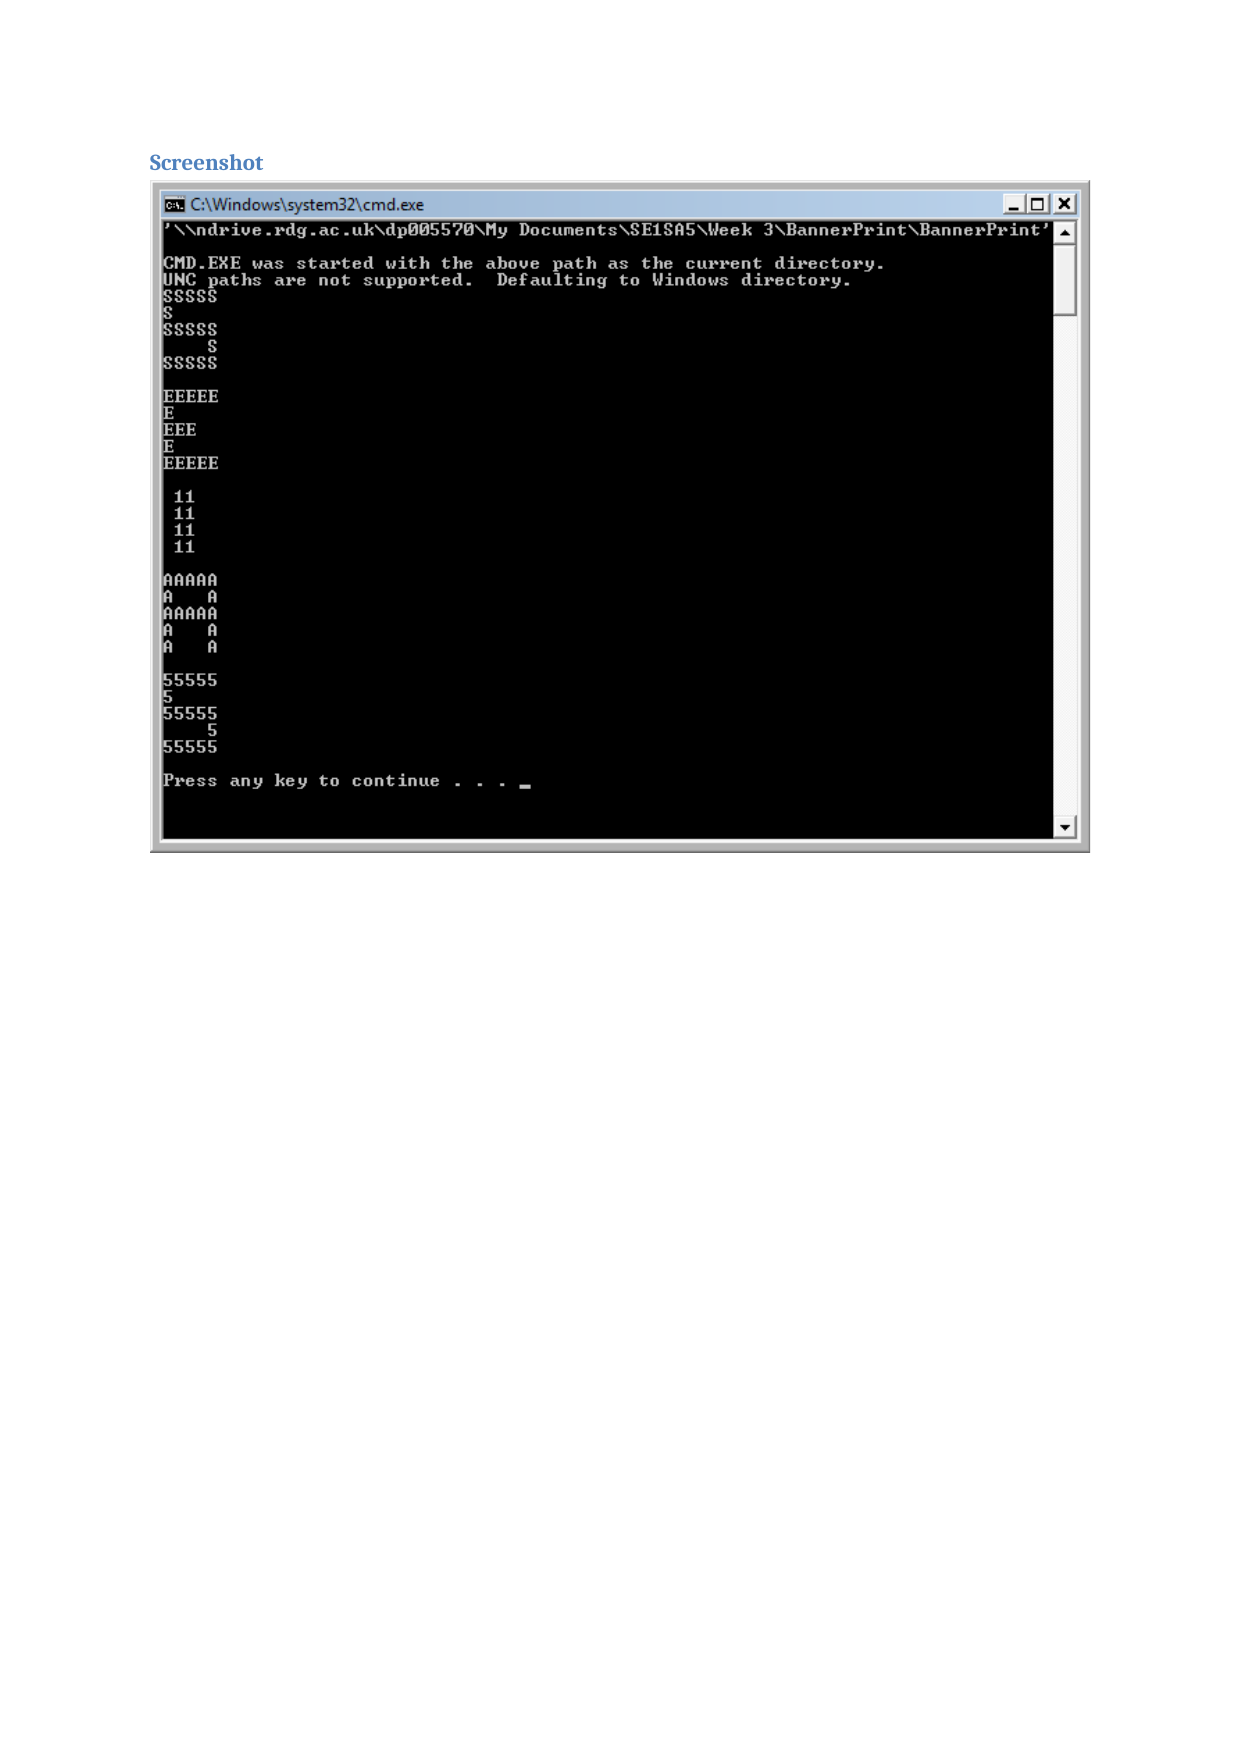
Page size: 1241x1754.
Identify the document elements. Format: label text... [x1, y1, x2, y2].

picture [150, 180, 1091, 853]
subtitle Screenshot [150, 150, 1090, 176]
